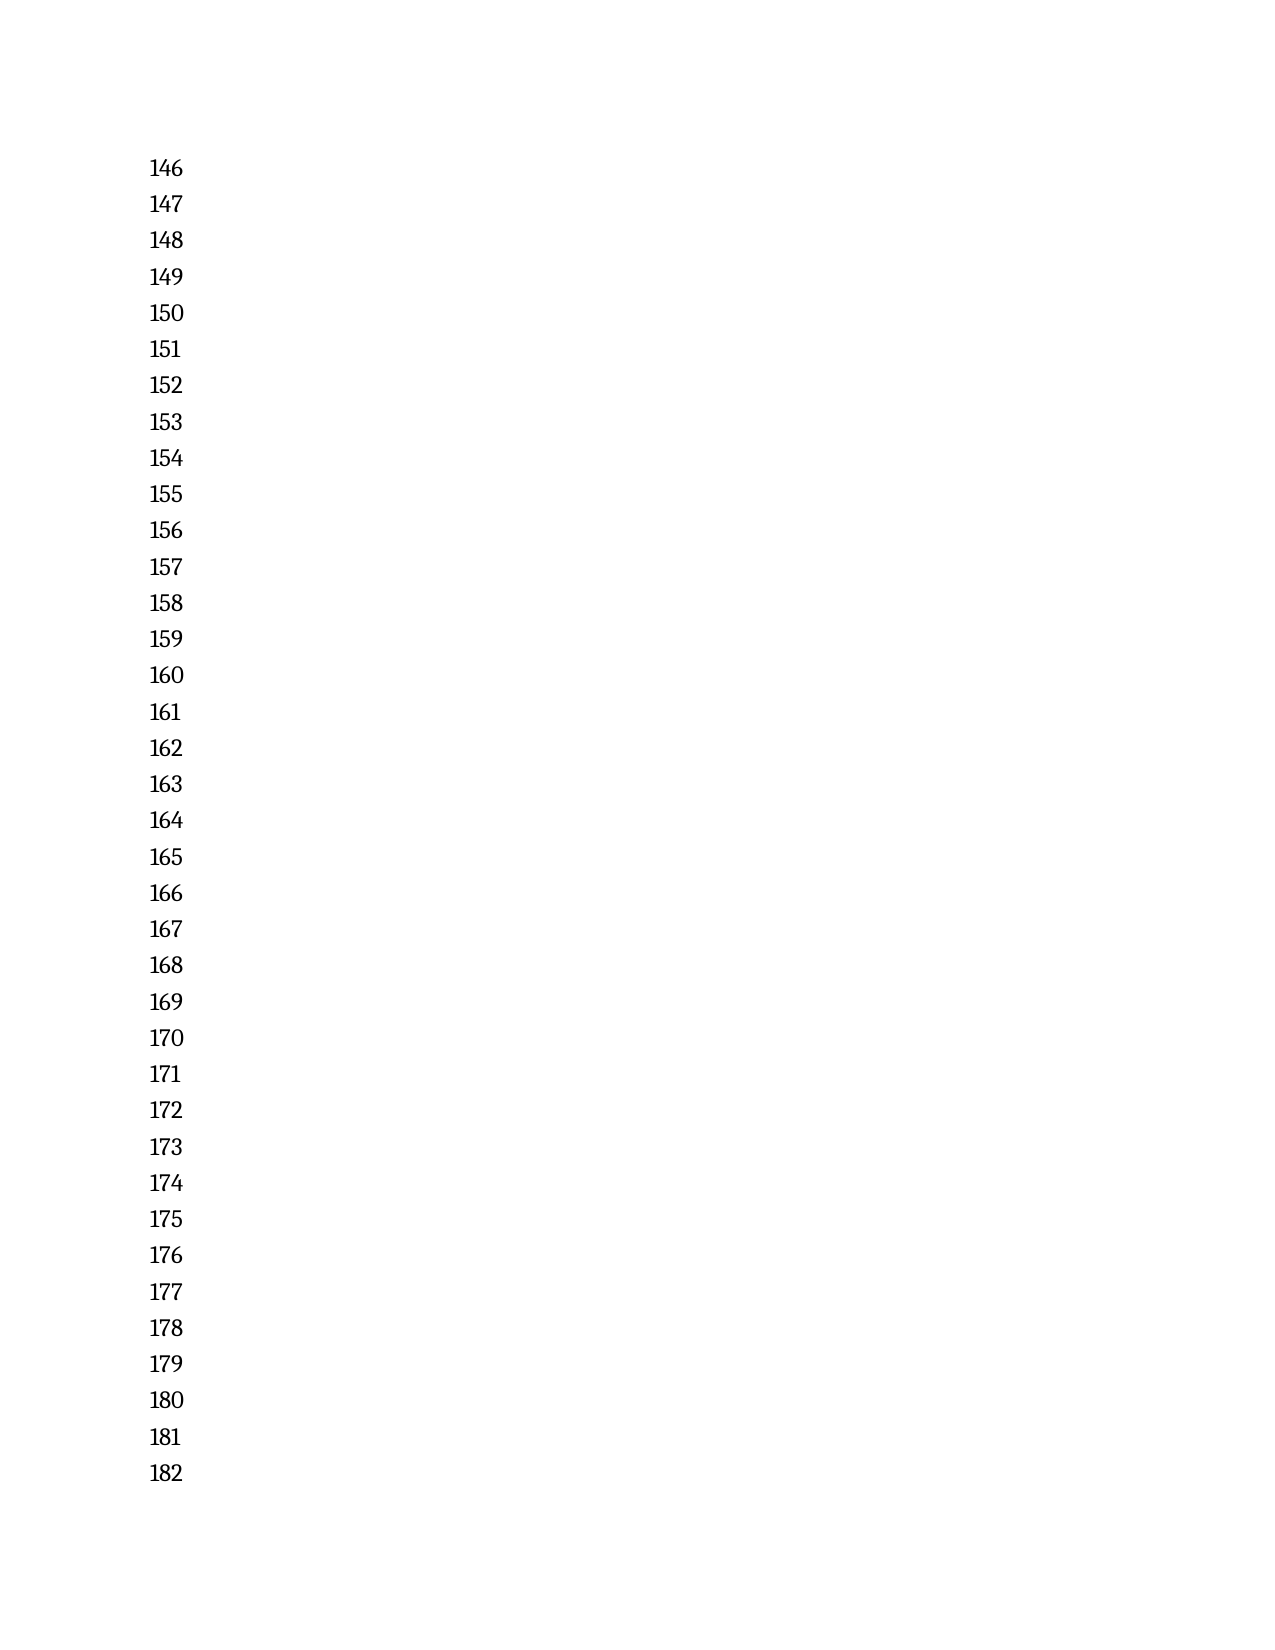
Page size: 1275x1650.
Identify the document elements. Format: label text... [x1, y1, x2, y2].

table_cell 169 [139, 984, 1275, 1020]
table_cell 155 [139, 476, 1275, 512]
table_cell 165 [139, 839, 1275, 875]
table_cell 164 [139, 803, 1275, 839]
table_cell 182 [139, 1455, 1275, 1491]
table_cell 171 [139, 1056, 1275, 1092]
table_cell 178 [139, 1310, 1275, 1346]
table_cell 181 [139, 1419, 1275, 1455]
table_cell 170 [139, 1020, 1275, 1056]
table_cell 156 [139, 513, 1275, 549]
table_cell 166 [139, 875, 1275, 911]
table_cell 172 [139, 1093, 1275, 1129]
table_cell 174 [139, 1165, 1275, 1201]
table_cell 162 [139, 730, 1275, 766]
table_cell 154 [139, 440, 1275, 476]
table_cell 176 [139, 1238, 1275, 1274]
table_cell 159 [139, 621, 1275, 657]
table_cell 147 [139, 186, 1275, 222]
table_cell 160 [139, 658, 1275, 694]
table_cell 157 [139, 549, 1275, 585]
table_cell 149 [139, 259, 1275, 295]
table_cell 168 [139, 948, 1275, 984]
table_cell 152 [139, 368, 1275, 404]
table_cell 173 [139, 1129, 1275, 1165]
table_cell 146 [139, 150, 1275, 186]
table_cell 179 [139, 1346, 1275, 1382]
table_cell 153 [139, 404, 1275, 440]
table_cell 161 [139, 694, 1275, 730]
table_cell 163 [139, 766, 1275, 802]
table_cell 151 [139, 331, 1275, 367]
table_cell 148 [139, 223, 1275, 259]
table_cell 177 [139, 1274, 1275, 1310]
table_cell 175 [139, 1201, 1275, 1237]
table_cell 167 [139, 911, 1275, 947]
table_cell 150 [139, 295, 1275, 331]
table_cell 158 [139, 585, 1275, 621]
table_cell 180 [139, 1383, 1275, 1419]
